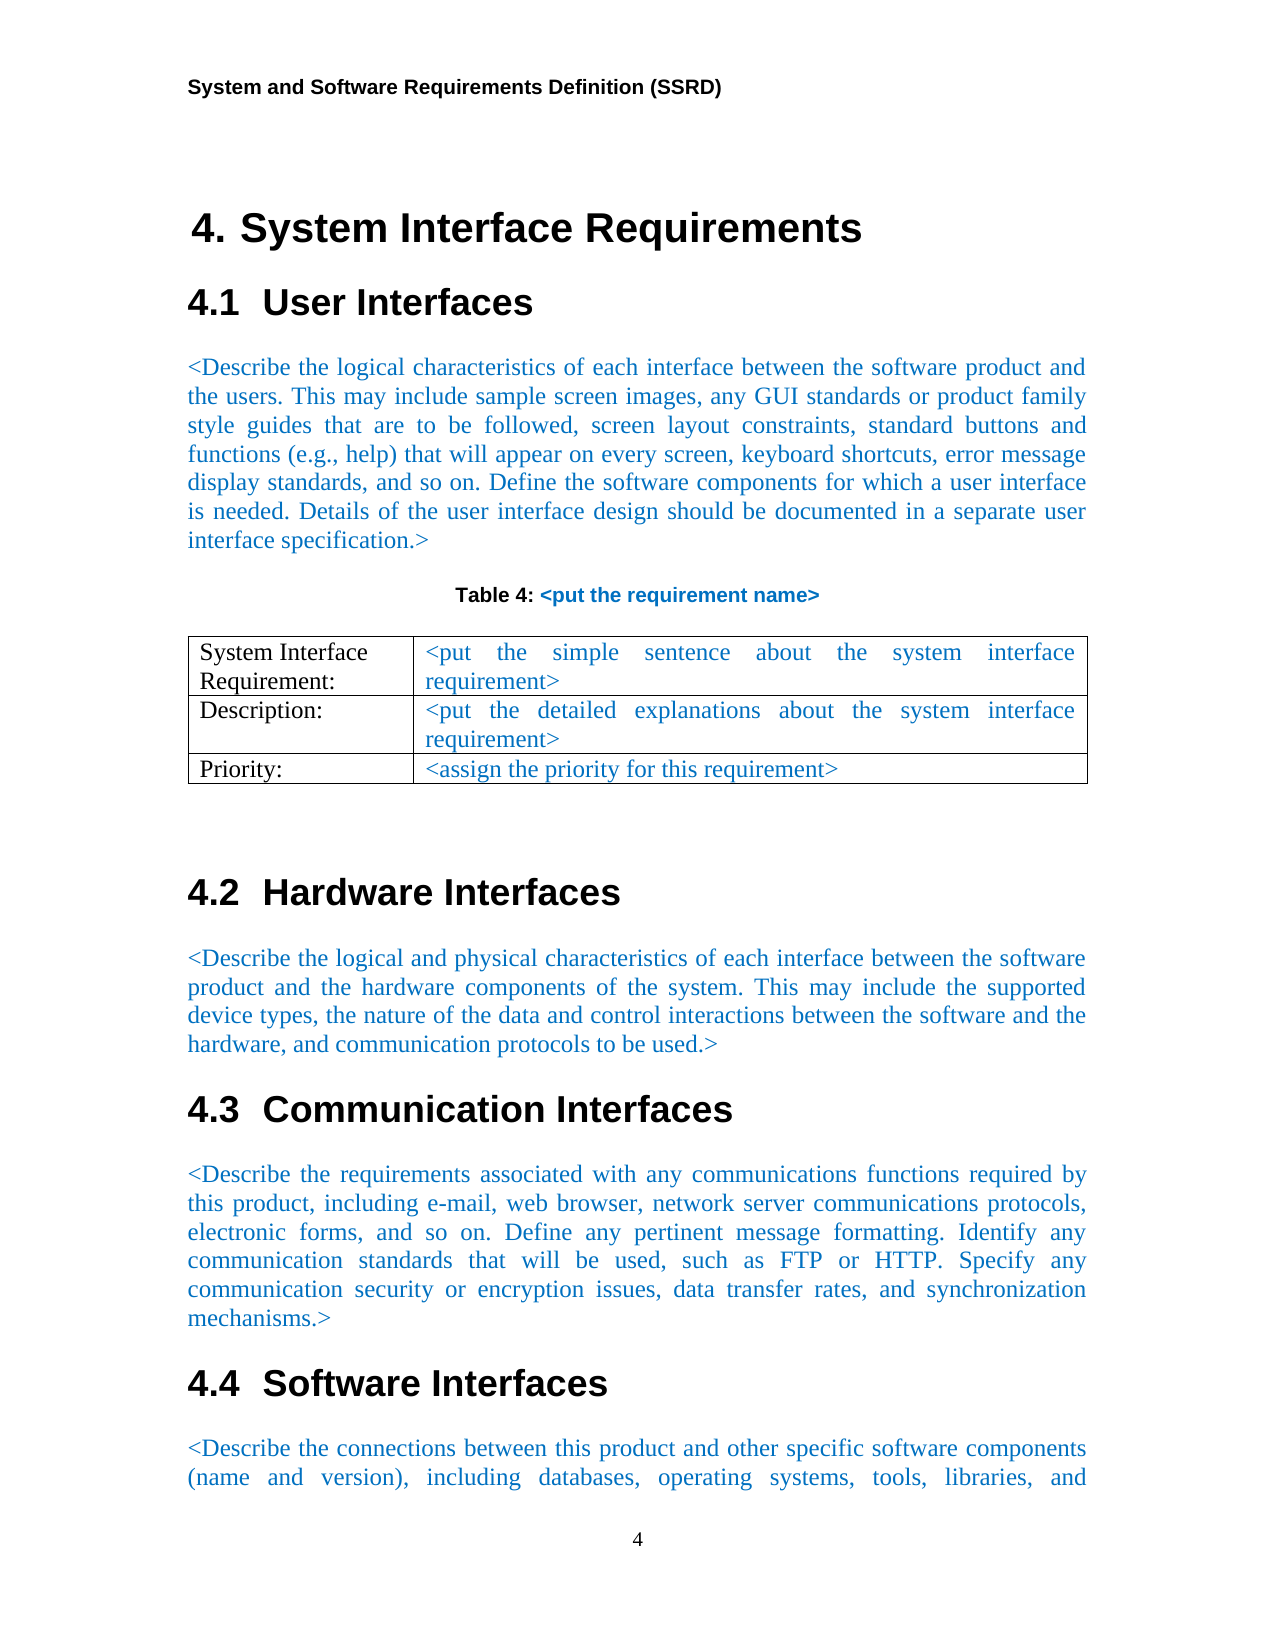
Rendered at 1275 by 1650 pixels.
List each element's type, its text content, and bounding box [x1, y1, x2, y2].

table_cell <assign the priority for this requirement> [414, 754, 1087, 783]
text <Describe the logical and physical characteristics of each interface between the software product and the hardware components of the system. This may include the supported device types, the nature of the data and control interactions between the software and the hardware, and communication protocols to be used.> [187, 943, 1087, 1058]
table_cell <put the detailed explanations about the system interface requirement> [414, 696, 1087, 753]
text <Describe the requirements associated with any communications functions required by this product, including e-mail, web browser, network server communications protocols, electronic forms, and so on. Define any pertinent message formatting. Identify any communication standards that will be used, such as FTP or HTTP. Specify any communication security or encryption issues, data transfer rates, and synchronization mechanisms.> [187, 1159, 1087, 1332]
subtitle User Interfaces [187, 280, 1087, 323]
table_cell Priority: [189, 754, 413, 783]
text <Describe the logical characteristics of each interface between the software product and the users. This may include sample screen images, any GUI standards or product family style guides that are to be followed, screen layout constraints, standard buttons and functions (e.g., help) that will appear on every screen, keyboard shortcuts, error message display standards, and so on. Define the software components for which a user interface is needed. Details of the user interface design should be documented in a separate user interface specification.> [187, 352, 1087, 554]
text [187, 1433, 1087, 1491]
table_header System Interface Requirement: [189, 637, 413, 694]
subtitle Hardware Interfaces [187, 871, 1087, 914]
subtitle Software Interfaces [187, 1361, 1087, 1404]
subtitle Communication Interfaces [187, 1087, 1087, 1130]
table_header <put the simple sentence about the system interface requirement> [414, 637, 1087, 694]
subtitle System Interface Requirements [191, 203, 1087, 251]
table_cell Description: [189, 696, 413, 753]
